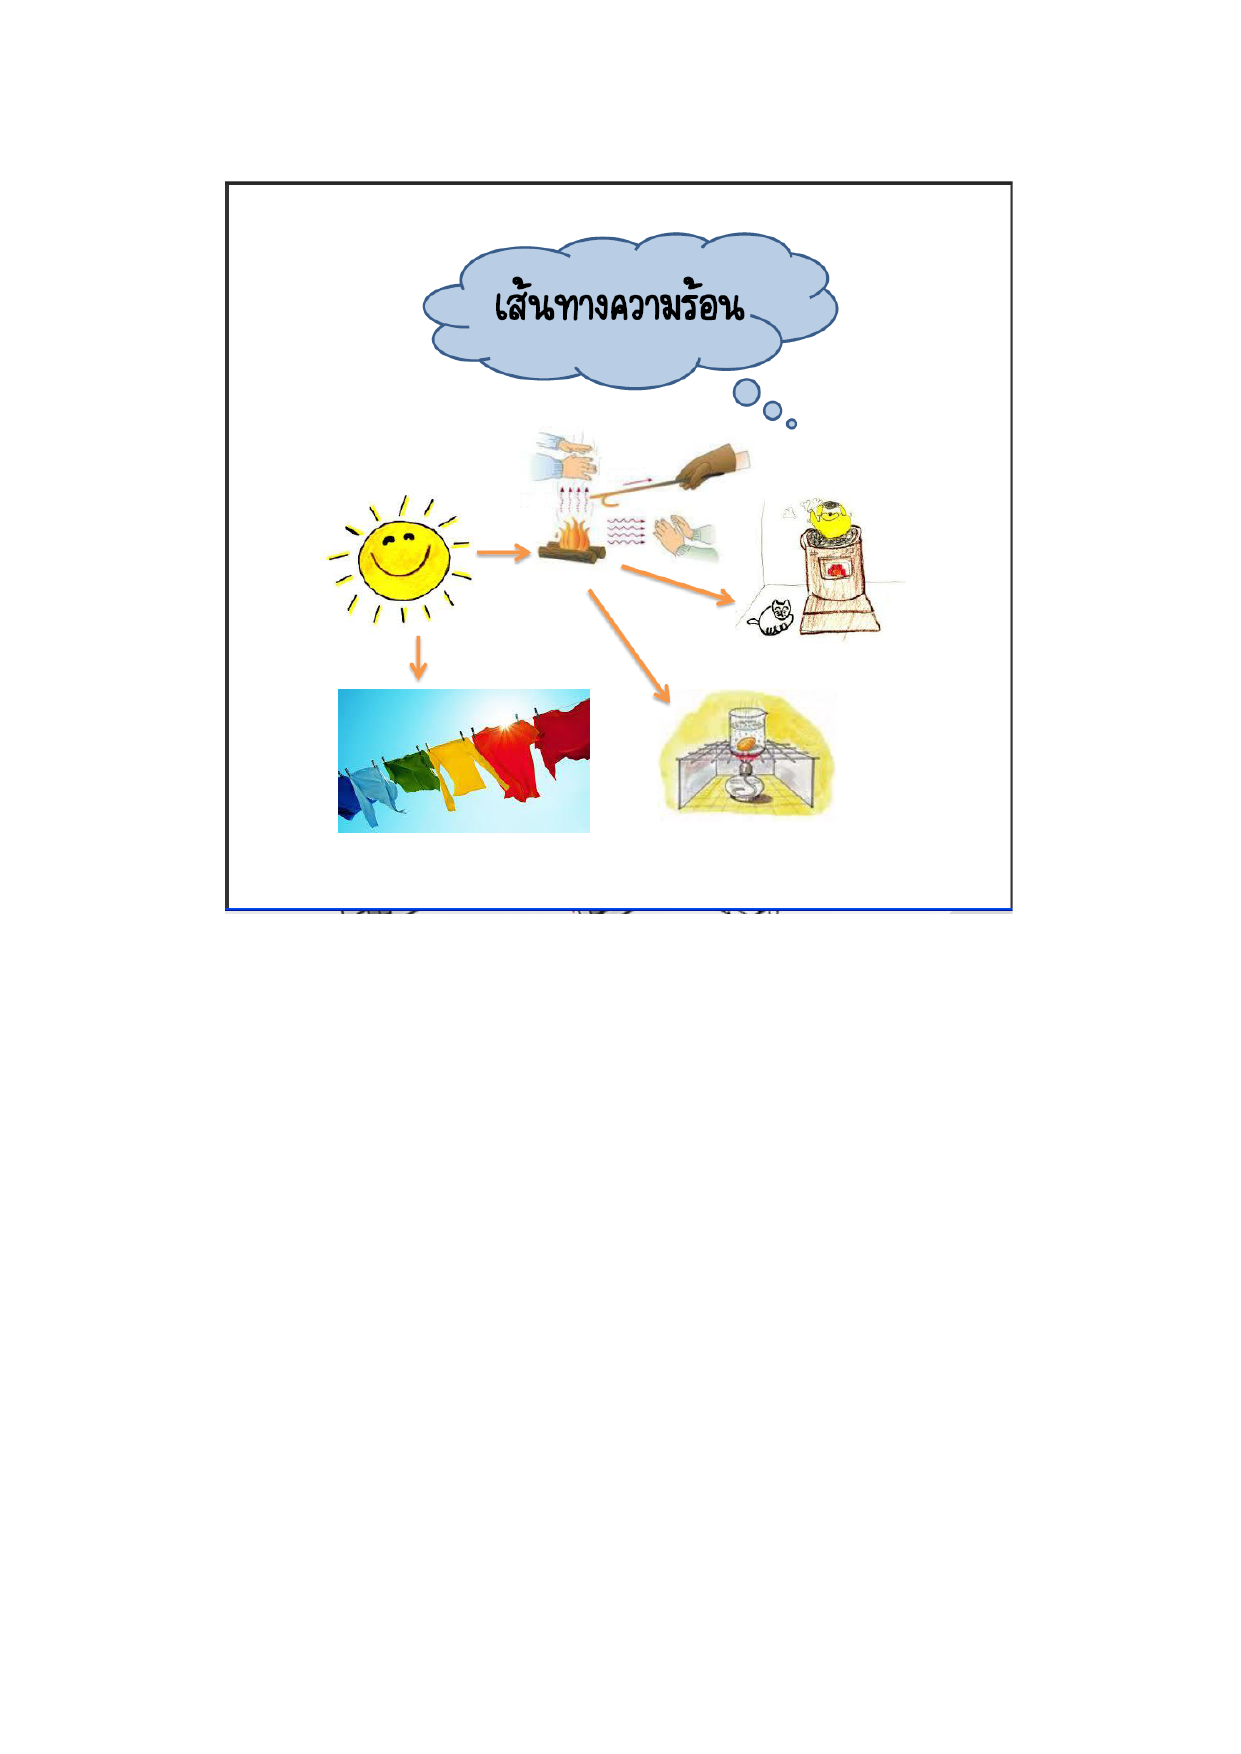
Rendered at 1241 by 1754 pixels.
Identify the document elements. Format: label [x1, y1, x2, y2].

picture [225, 181, 1013, 914]
